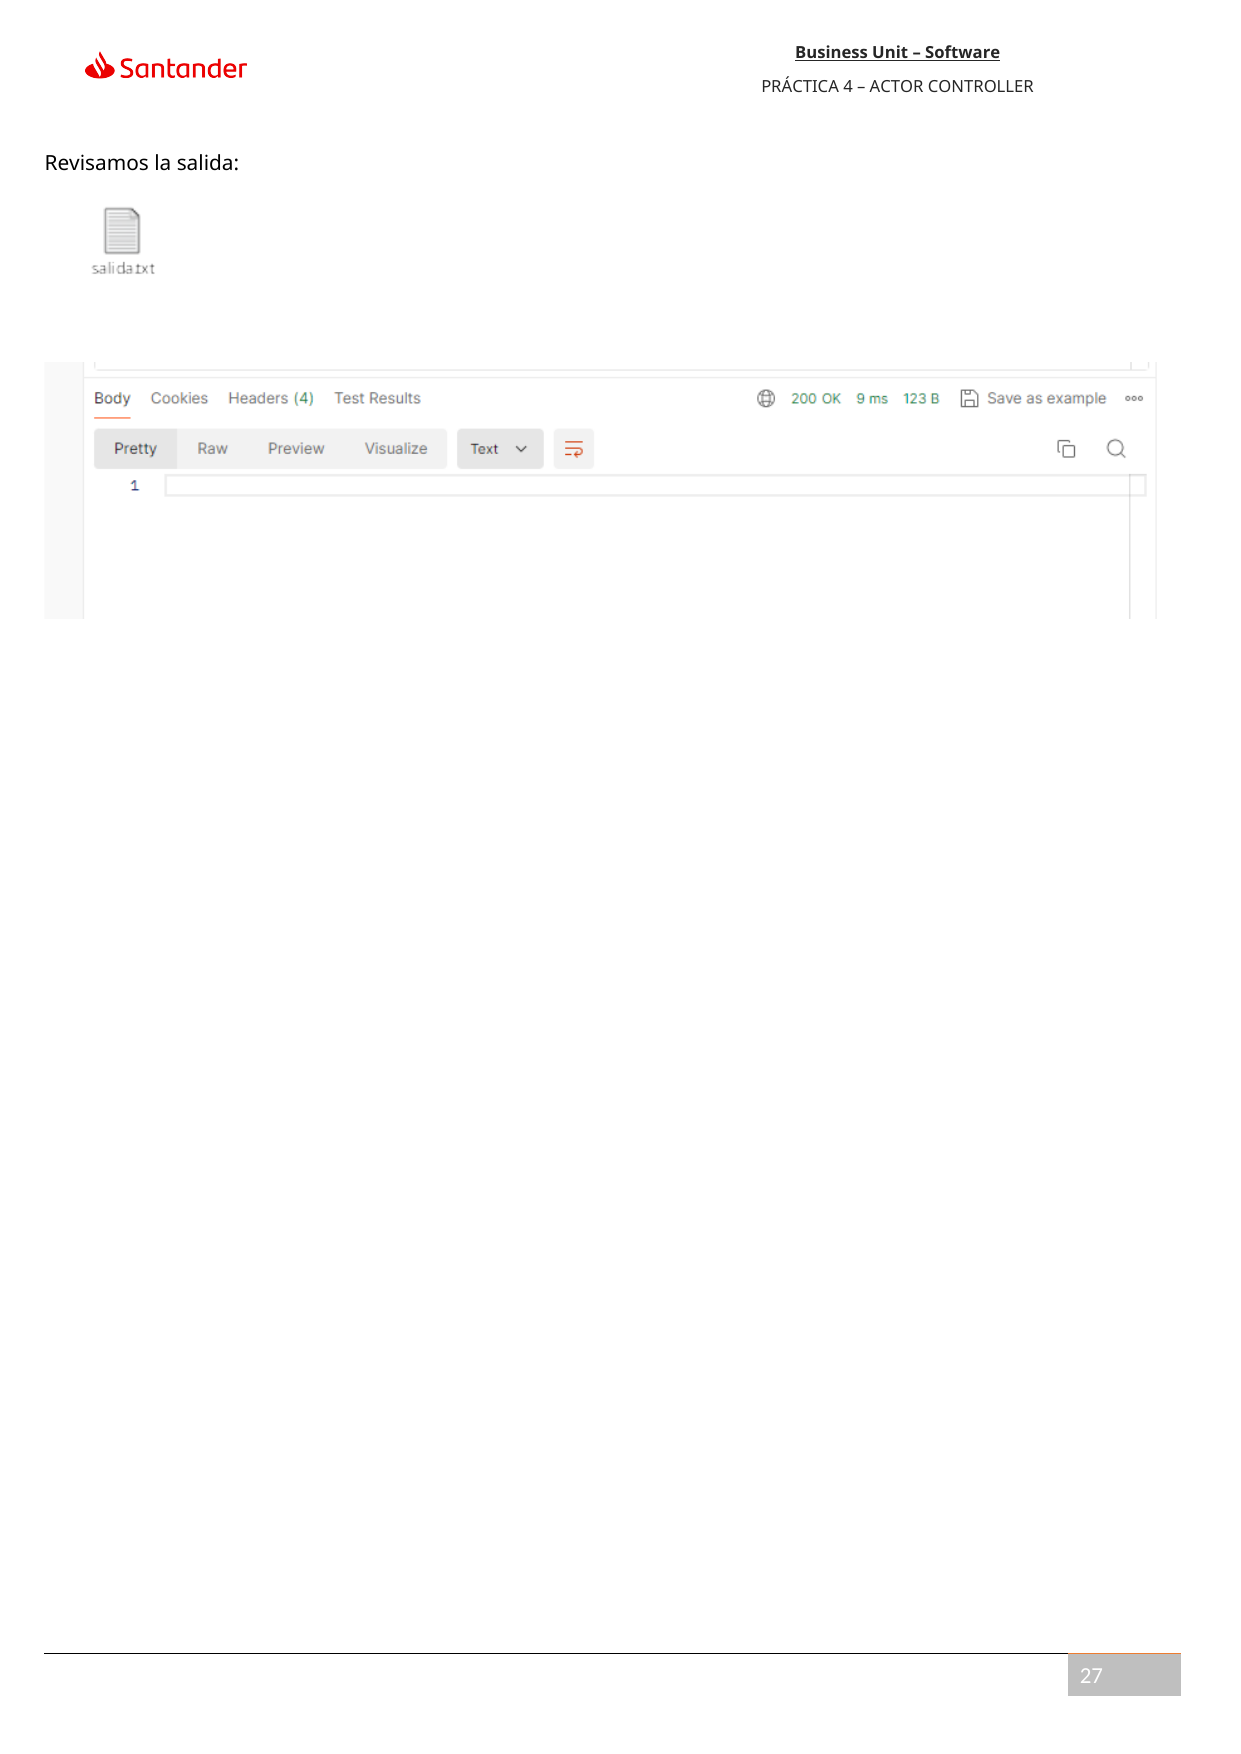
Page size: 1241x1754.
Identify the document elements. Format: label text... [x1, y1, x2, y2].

text Revisamos la salida: [44, 148, 1181, 176]
picture [44, 362, 1182, 619]
picture [55, 29, 277, 107]
